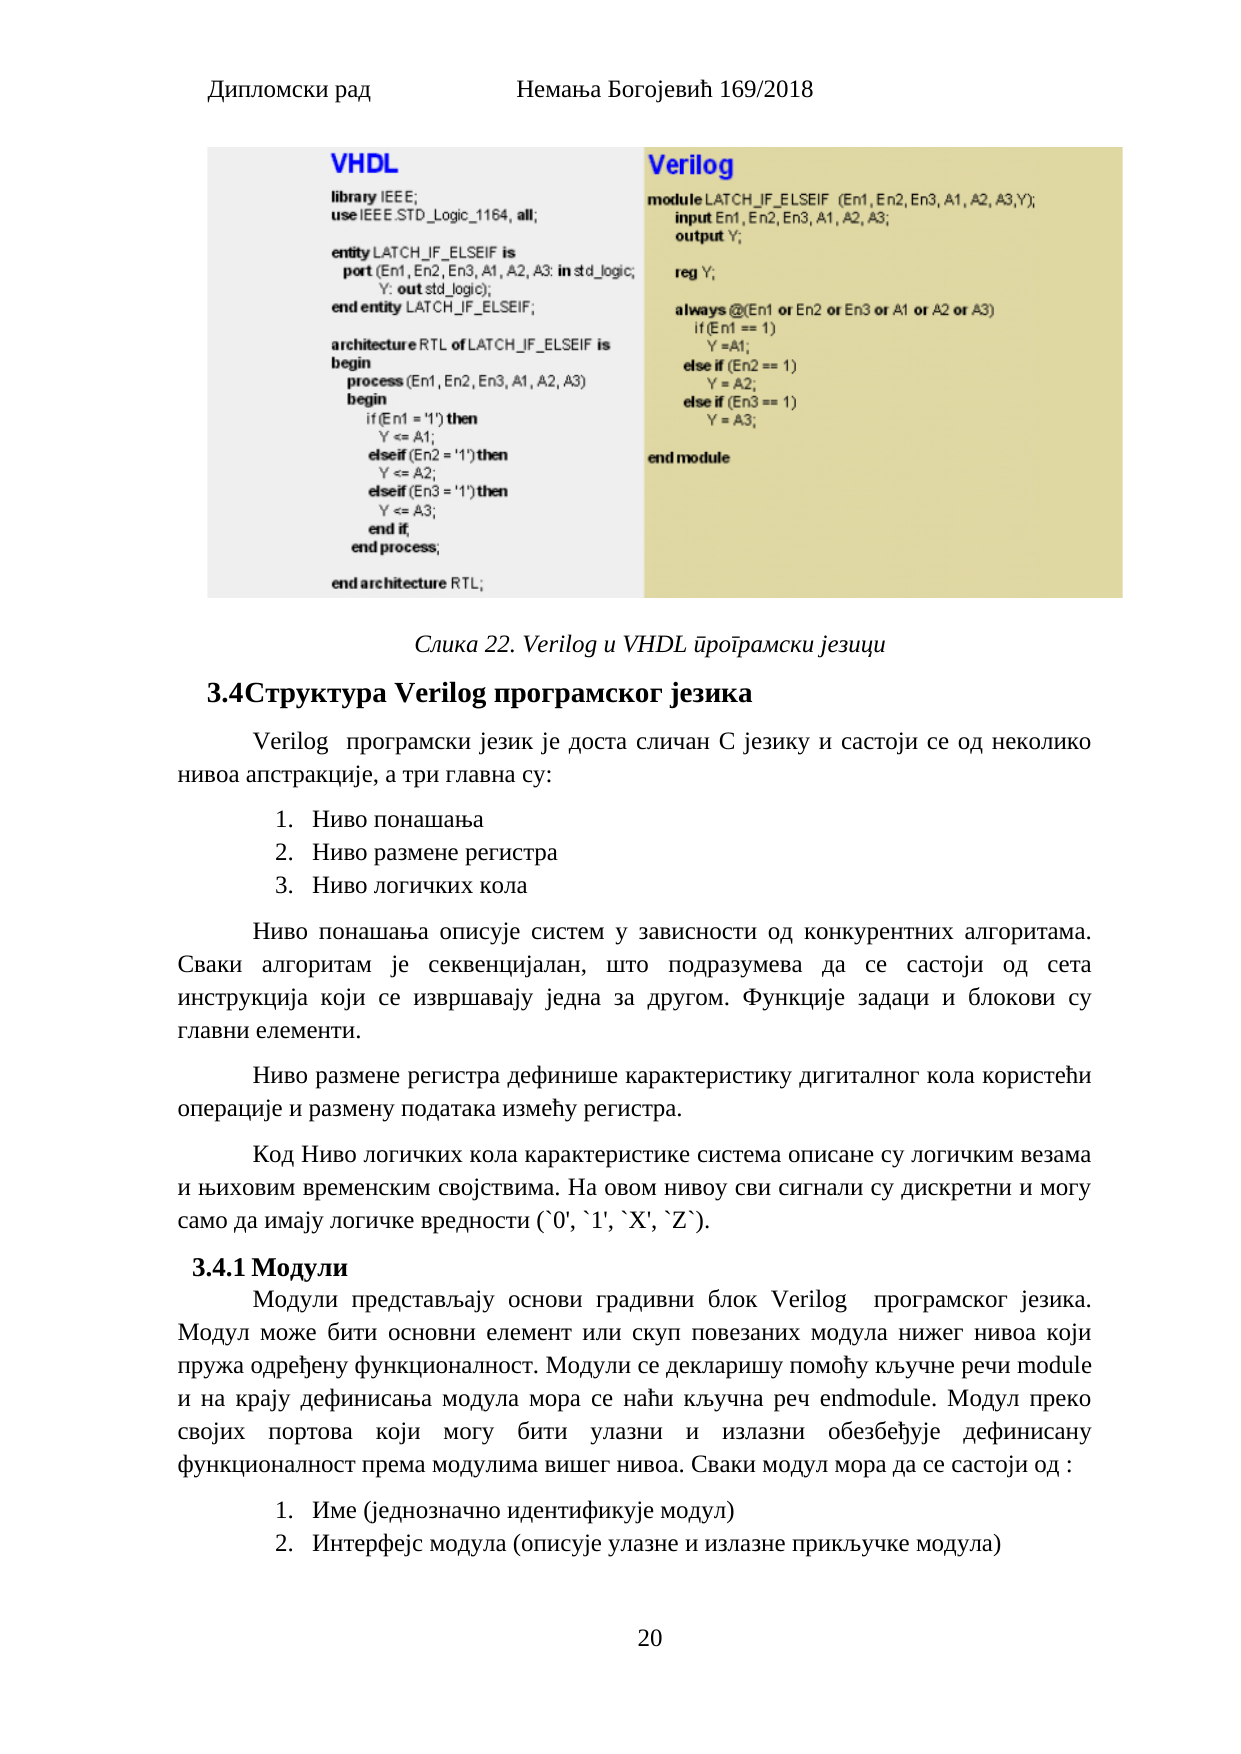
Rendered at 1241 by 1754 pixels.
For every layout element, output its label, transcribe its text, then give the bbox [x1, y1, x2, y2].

text Verilog програмски језик је доста сличан C језику и састоји се од неколико нивоа апстракције, а три главна су: [177, 726, 1092, 788]
text Ниво понашања описује систем у зависности од конкурентних алгоритама. Сваки алгоритам је секвенцијалан, што подразумева да се састоји од сета инструкција који се извршавају једна за другом. Функције задаци и блокови су главни елементи. [177, 916, 1092, 1044]
list Име (једнозначно идентификује модул) [275, 1495, 1092, 1523]
list Ниво логичких кола [275, 870, 1092, 899]
subtitle Структура Verilog програмског језика [207, 675, 1092, 708]
text Модули представљају основи градивни блок Verilog програмског језика. Модул може бити основни елемент или скуп повезаних модула нижег нивоа који пружа одређену функционалност. Модули се декларишу помоћу кључне речи module и на крају дефинисања модула мора се наћи кључна реч endmodule. Модул преко својих портова који могу бити улазни и излазни обезбеђује дефинисану функционалност према модулима вишег нивоа. Сваки модул мора да се састоји од : [177, 1284, 1092, 1478]
list Ниво размене регистра [275, 837, 1092, 866]
list Ниво понашања [275, 804, 1092, 833]
picture [207, 147, 1123, 598]
list Интерфејс модула (описује улазне и излазне прикључке модула) [275, 1528, 1092, 1557]
subtitle Модули [192, 1251, 1092, 1282]
text Код Ниво логичких кола карактеристике система описане су логичким везама и њиховим временским својствима. На овом нивоу сви сигнали су дискретни и могу само да имају логичке вредности (`0', `1', `X', `Z`). [177, 1139, 1092, 1234]
text Ниво размене регистра дефинише карактеристику дигиталног кола користећи операције и размену података измећу регистра. [177, 1061, 1092, 1122]
